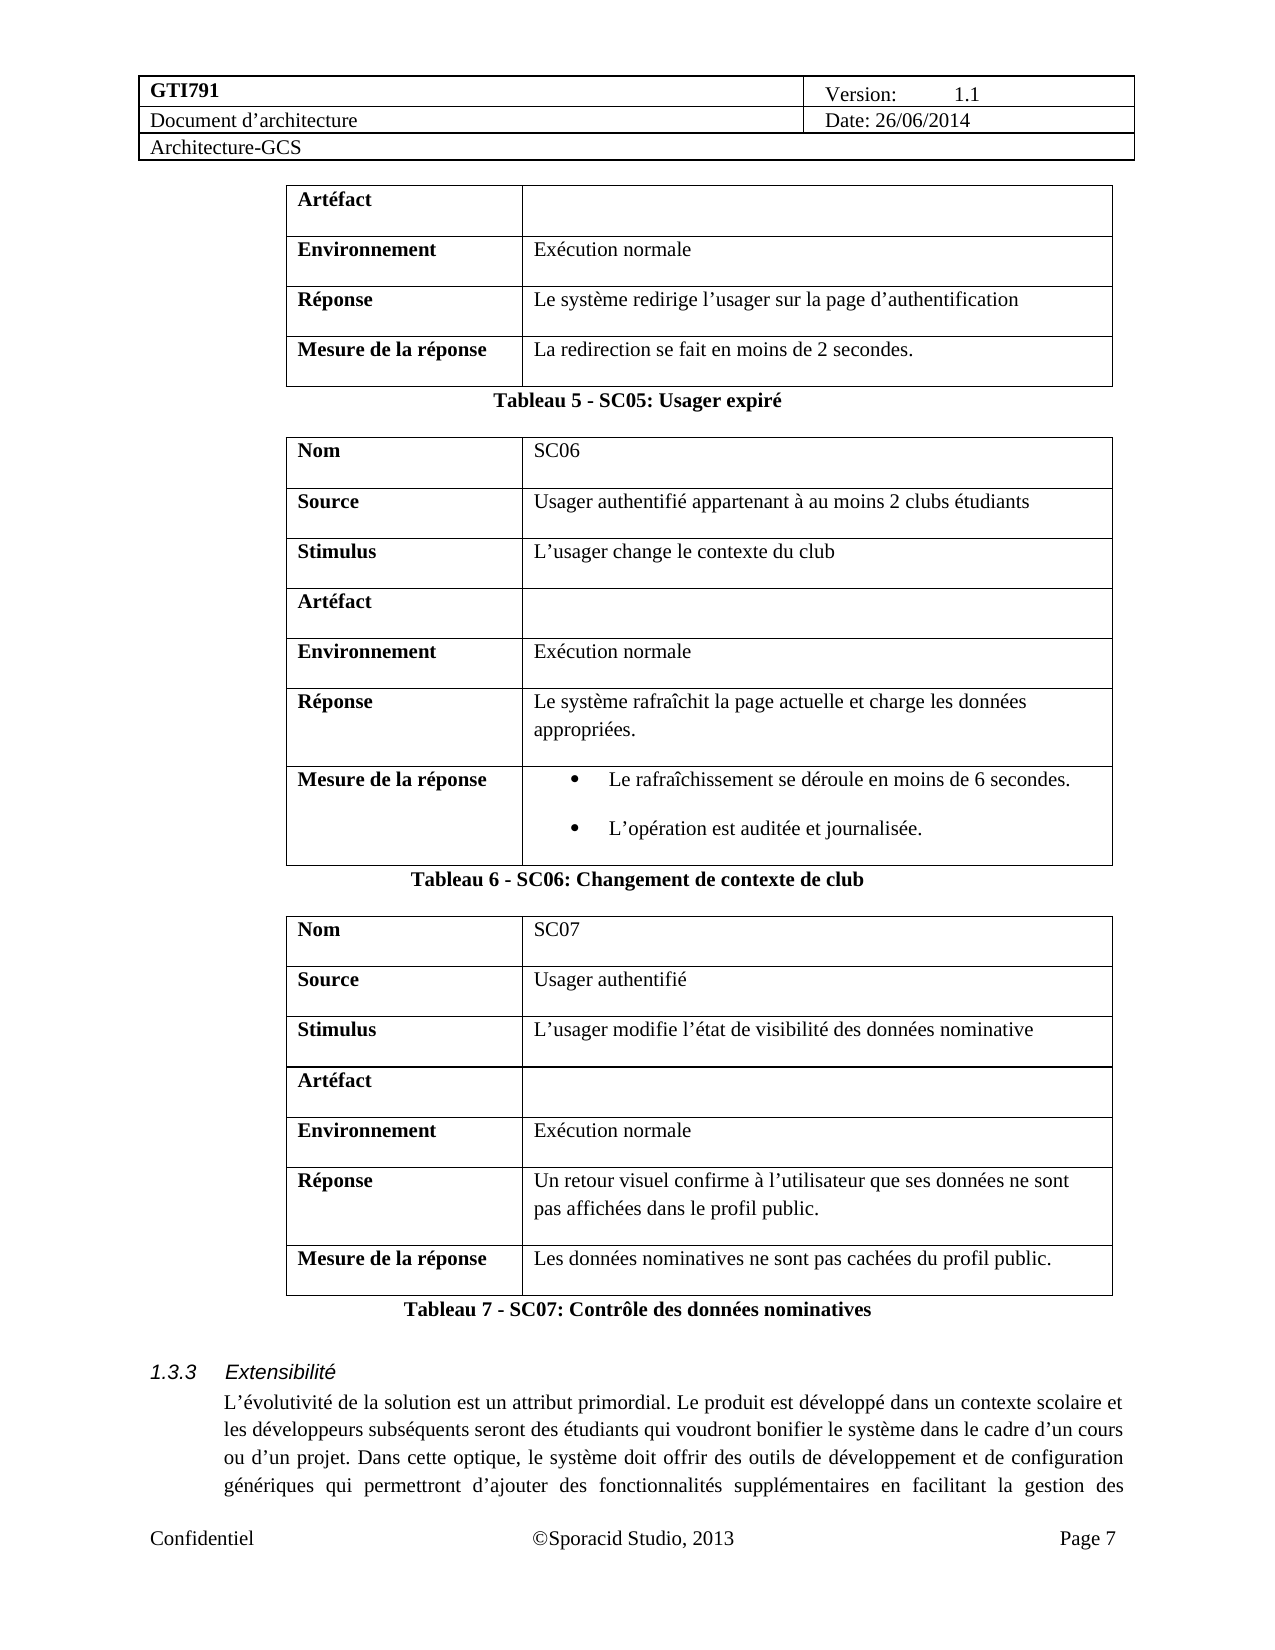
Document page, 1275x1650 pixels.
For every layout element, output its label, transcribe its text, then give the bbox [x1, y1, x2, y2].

table_cell La redirection se fait en moins de 2 secondes. [523, 337, 1112, 386]
table_cell Exécution normale [523, 639, 1112, 688]
text Tableau 6 - SC06: Changement de contexte de club [150, 866, 1125, 891]
table_cell Stimulus [287, 1017, 522, 1066]
table_cell Réponse [287, 1168, 522, 1245]
table_cell Le système rafraîchit la page actuelle et charge les données appropriées. [523, 689, 1112, 766]
table_cell Mesure de la réponse [287, 1246, 522, 1295]
table_cell Source [287, 489, 522, 538]
table_cell Le système redirige l’usager sur la page d’authentification [523, 287, 1112, 336]
table_cell Réponse [287, 689, 522, 766]
table_cell L’usager change le contexte du club [523, 539, 1112, 588]
table_cell Réponse [287, 287, 522, 336]
table_header SC06 [523, 438, 1112, 487]
table_cell Artéfact [287, 186, 522, 236]
table_header Nom [287, 917, 522, 966]
table_cell Artéfact [287, 1068, 522, 1117]
table_cell Environnement [287, 237, 522, 286]
table_cell Artéfact [287, 589, 522, 638]
table_cell Les données nominatives ne sont pas cachées du profil public. [523, 1246, 1112, 1295]
table_cell Un retour visuel confirme à l’utilisateur que ses données ne sont pas affichées dans le profil public. [523, 1168, 1112, 1245]
table_cell Le rafraîchissement se déroule en moins de 6 secondes. L’opération est auditée et journalisée. [523, 767, 1112, 865]
table_header Nom [287, 438, 522, 487]
table_cell Source [287, 967, 522, 1016]
table_cell Environnement [287, 639, 522, 688]
table_cell Mesure de la réponse [287, 767, 522, 865]
table_cell [523, 589, 1112, 638]
text Tableau 5 - SC05: Usager expiré [150, 387, 1125, 412]
table_header SC07 [523, 917, 1112, 966]
subtitle Extensibilité [150, 1358, 1125, 1383]
table_cell L’usager modifie l’état de visibilité des données nominative [523, 1017, 1112, 1066]
table_cell Exécution normale [523, 1118, 1112, 1167]
table_cell [523, 186, 1112, 236]
table_cell Environnement [287, 1118, 522, 1167]
table_cell Usager authentifié appartenant à au moins 2 clubs étudiants [523, 489, 1112, 538]
table_cell Mesure de la réponse [287, 337, 522, 386]
table_cell Stimulus [287, 539, 522, 588]
text Tableau 7 - SC07: Contrôle des données nominatives [150, 1296, 1125, 1321]
table_cell Usager authentifié [523, 967, 1112, 1016]
table_cell Exécution normale [523, 237, 1112, 286]
table_cell [523, 1068, 1112, 1117]
